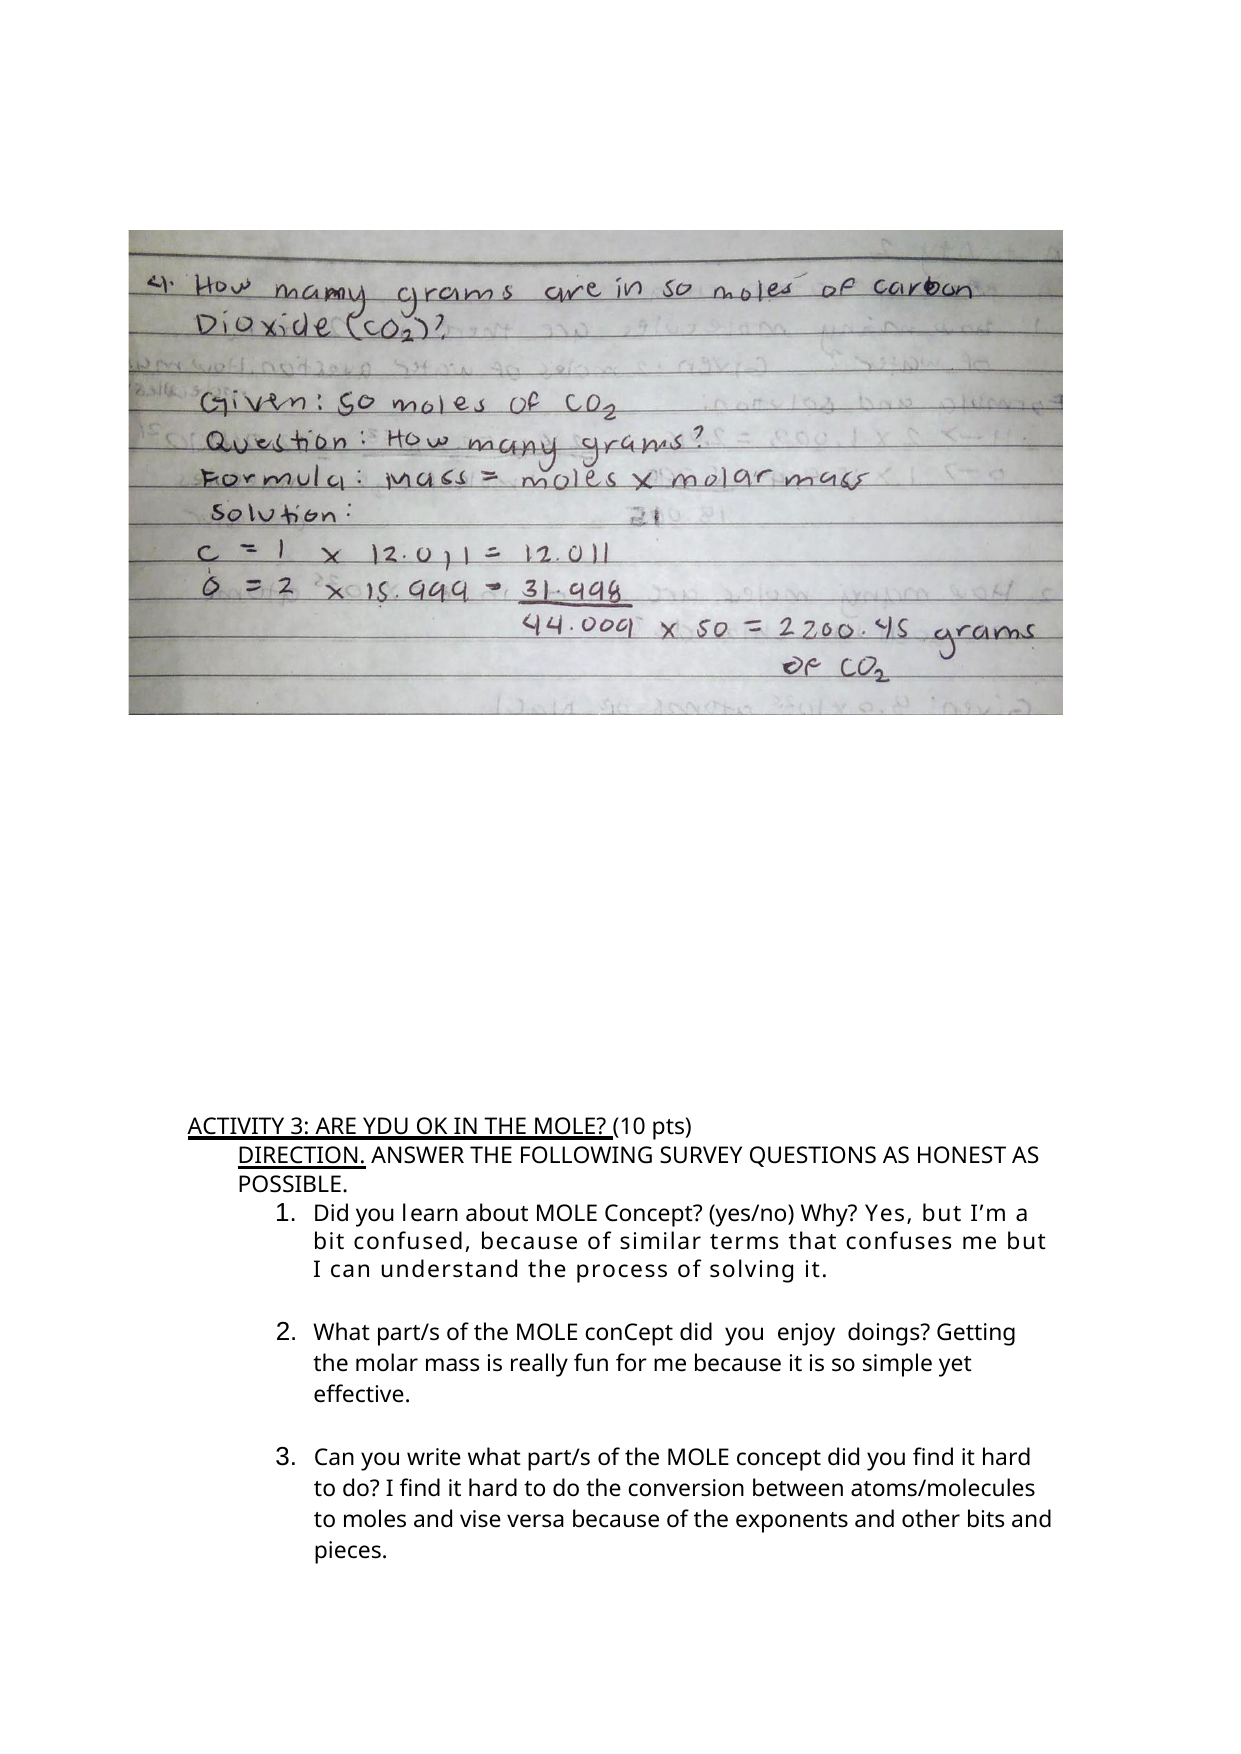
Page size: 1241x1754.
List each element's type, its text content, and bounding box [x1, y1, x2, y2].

text DIRECTION. ANSWER THE FOLLOWING SURVEY QUESTIONS AS HONEST AS POSSIBLE. [237, 1141, 1053, 1199]
picture [128, 230, 1063, 715]
list What part/s of the MOLE conCept did you enjoy doings? Getting the molar mass is really fun for me because it is so simple yet effective. [276, 1315, 1053, 1409]
subtitle ACTIVITY 3: ARE YDU OK IN THE MOLE? (10 pts) [187, 1111, 1053, 1140]
list Can you write what part/s of the MOLE concept did you find it hard to do? I find it hard to do the conversion between atoms/molecules to moles and vise versa because of the exponents and other bits and pieces. [275, 1440, 1053, 1565]
list Did you l earn about MOLE Concept? (yes/no) Why? Yes, but I’m a bit confused, because of similar terms that confuses me but I can understand the process of solving it. [275, 1199, 1053, 1283]
